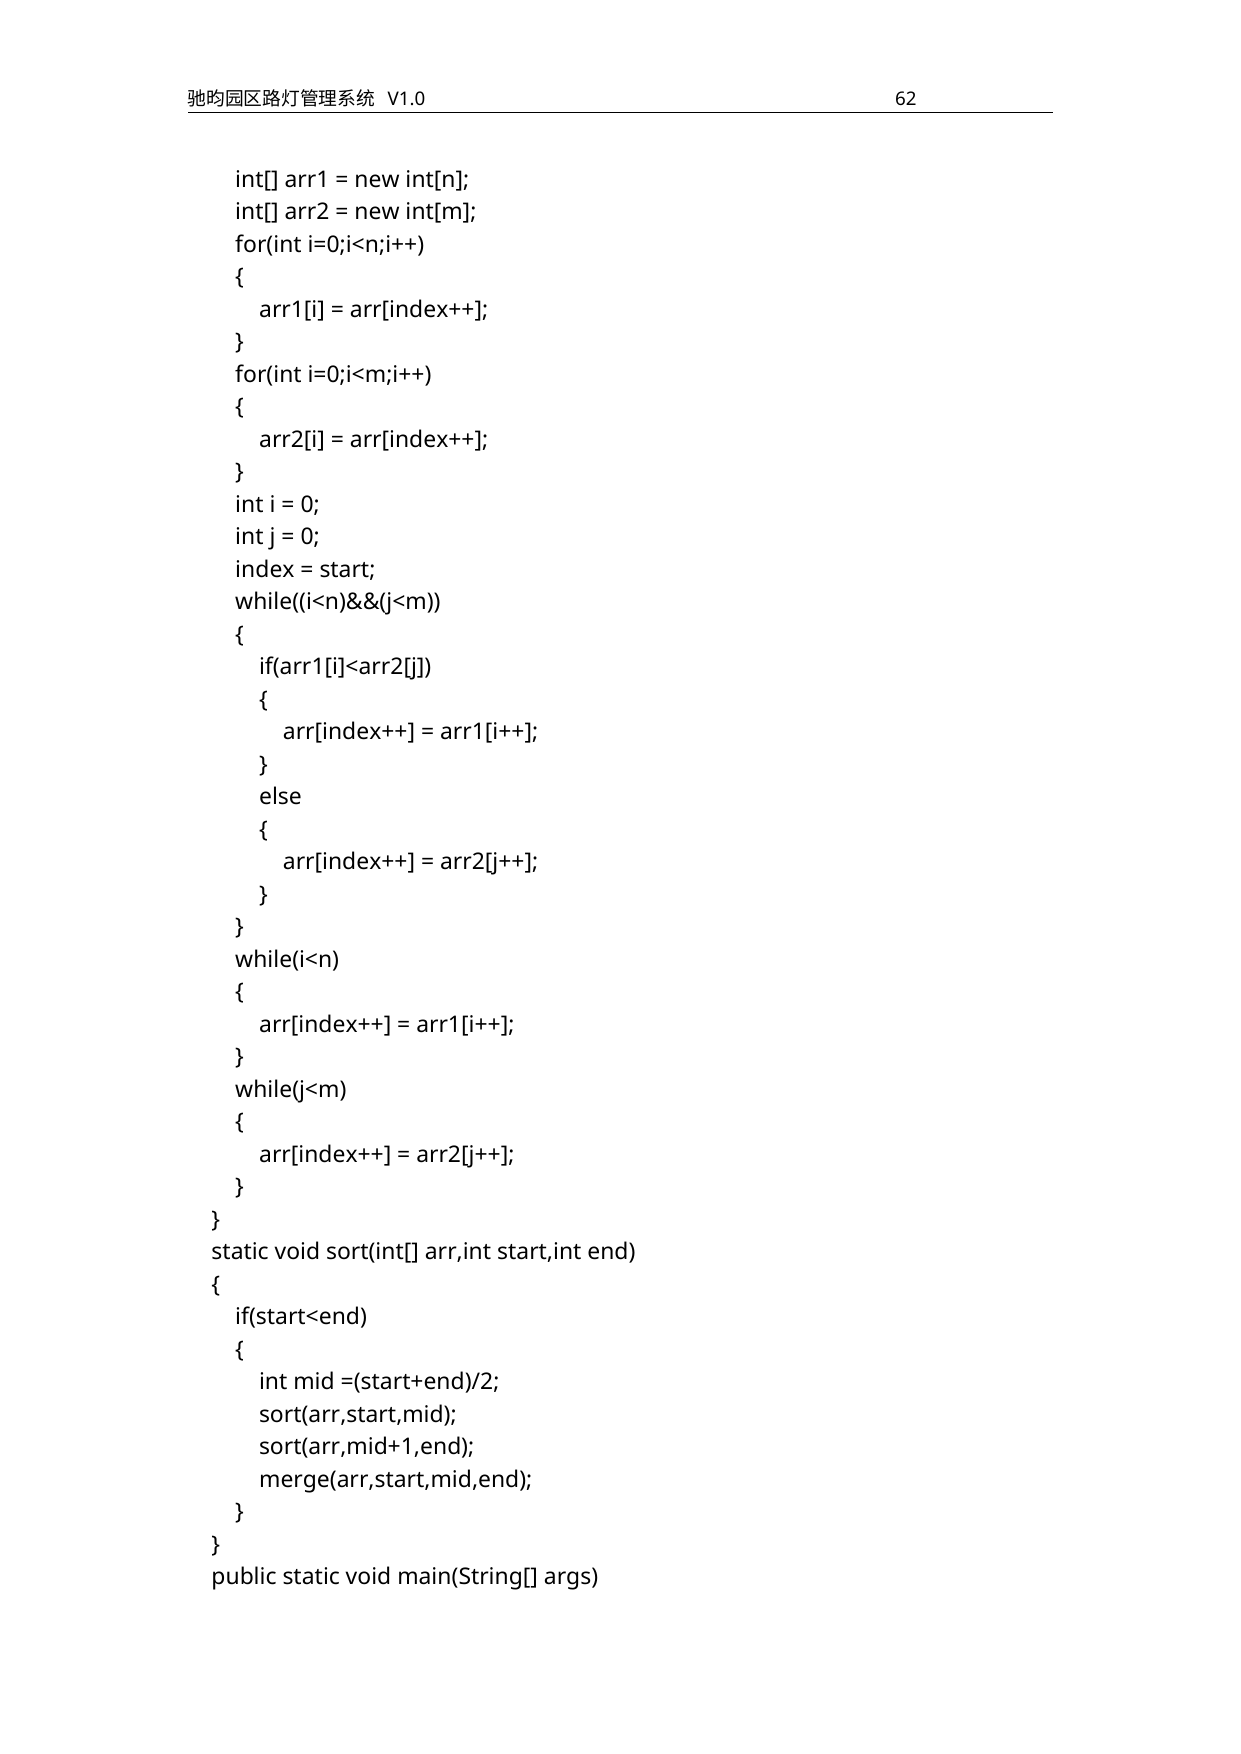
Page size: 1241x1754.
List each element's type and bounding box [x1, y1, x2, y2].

text [187, 162, 1053, 1592]
